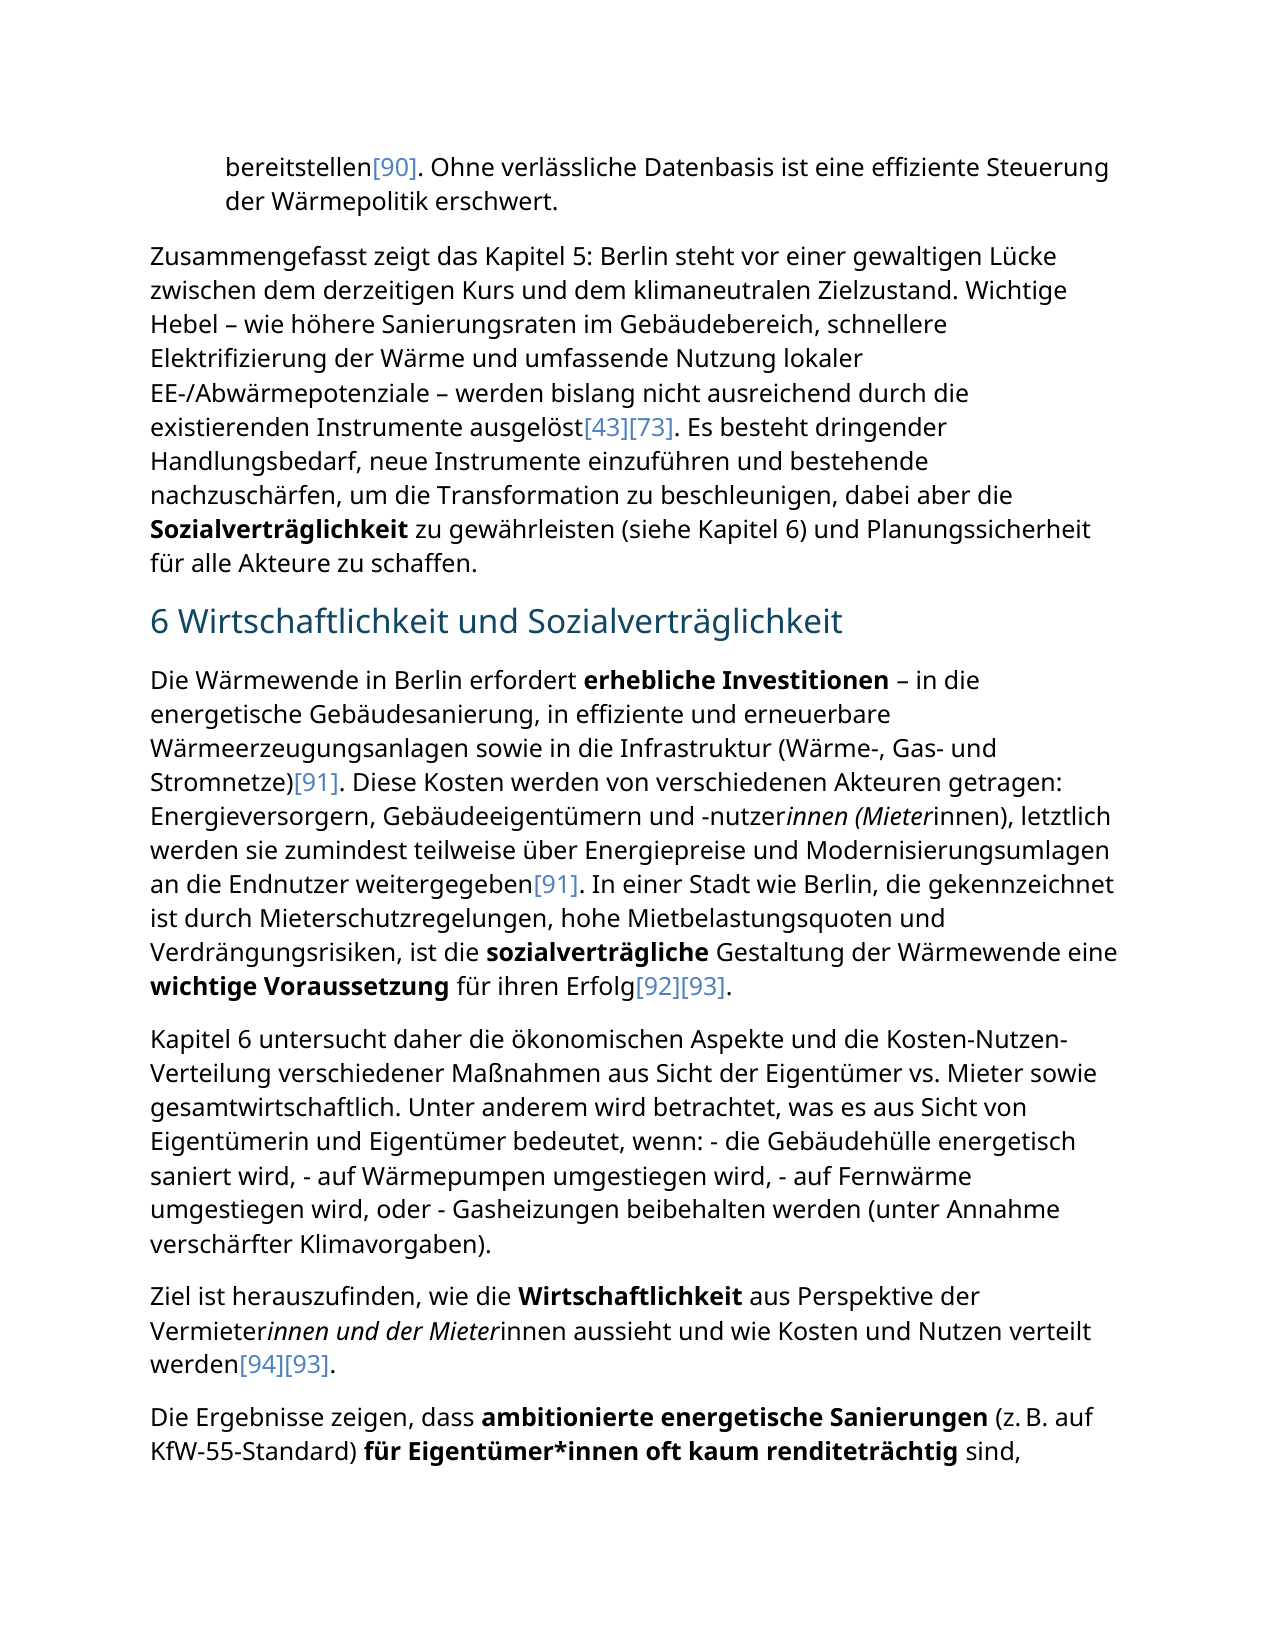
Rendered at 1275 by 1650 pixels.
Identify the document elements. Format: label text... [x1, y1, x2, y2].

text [150, 1400, 1125, 1468]
subtitle 6 Wirtschaftlichkeit und Sozialverträglichkeit [150, 598, 1125, 644]
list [187, 150, 1125, 218]
text Kapitel 6 untersucht daher die ökonomischen Aspekte und die Kosten-Nutzen-Verteilung verschiedener Maßnahmen aus Sicht der Eigentümer vs. Mieter sowie gesamtwirtschaftlich. Unter anderem wird betrachtet, was es aus Sicht von Eigentümerin und Eigentümer bedeutet, wenn: - die Gebäudehülle energetisch saniert wird, - auf Wärmepumpen umgestiegen wird, - auf Fernwärme umgestiegen wird, oder - Gasheizungen beibehalten werden (unter Annahme verschärfter Klimavorgaben). [150, 1022, 1125, 1260]
text Zusammengefasst zeigt das Kapitel 5: Berlin steht vor einer gewaltigen Lücke zwischen dem derzeitigen Kurs und dem klimaneutralen Zielzustand. Wichtige Hebel – wie höhere Sanierungsraten im Gebäudebereich, schnellere Elektrifizierung der Wärme und umfassende Nutzung lokaler EE-/Abwärmepotenziale – werden bislang nicht ausreichend durch die existierenden Instrumente ausgelöst[43][73]. Es besteht dringender Handlungsbedarf, neue Instrumente einzuführen und bestehende nachzuschärfen, um die Transformation zu beschleunigen, dabei aber die Sozialverträglichkeit zu gewährleisten (siehe Kapitel 6) und Planungssicherheit für alle Akteure zu schaffen. [150, 239, 1125, 579]
text Ziel ist herauszufinden, wie die Wirtschaftlichkeit aus Perspektive der Vermieterinnen und der Mieterinnen aussieht und wie Kosten und Nutzen verteilt werden[94][93]. [150, 1279, 1125, 1381]
text Die Wärmewende in Berlin erfordert erhebliche Investitionen – in die energetische Gebäudesanierung, in effiziente und erneuerbare Wärmeerzeugungsanlagen sowie in die Infrastruktur (Wärme-, Gas- und Stromnetze)[91]. Diese Kosten werden von verschiedenen Akteuren getragen: Energieversorgern, Gebäudeeigentümern und -nutzerinnen (Mieterinnen), letztlich werden sie zumindest teilweise über Energiepreise und Modernisierungsumlagen an die Endnutzer weitergegeben[91]. In einer Stadt wie Berlin, die gekennzeichnet ist durch Mieterschutzregelungen, hohe Mietbelastungsquoten und Verdrängungsrisiken, ist die sozialverträgliche Gestaltung der Wärmewende eine wichtige Voraussetzung für ihren Erfolg[92][93]. [150, 662, 1125, 1003]
